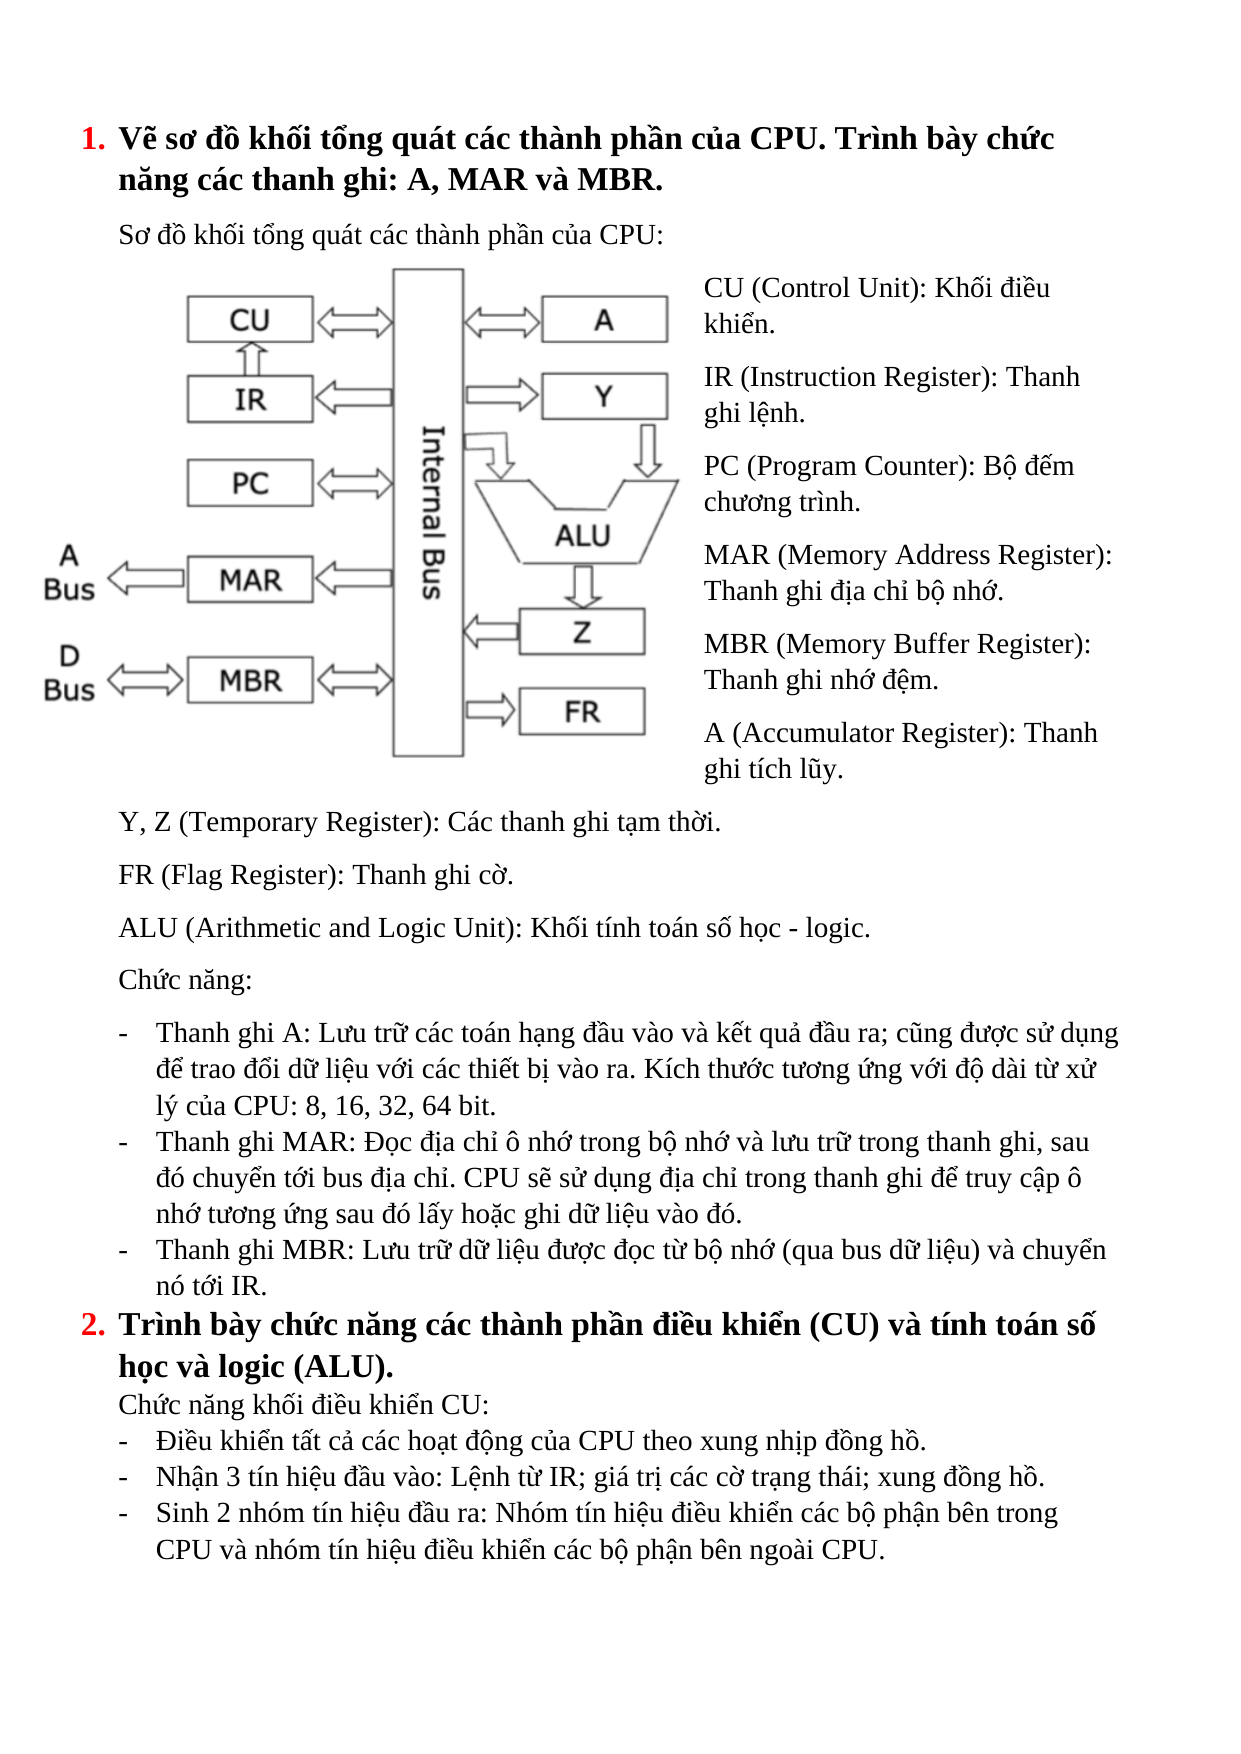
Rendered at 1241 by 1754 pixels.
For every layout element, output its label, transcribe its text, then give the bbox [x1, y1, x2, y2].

list Chức năng khối điều khiển CU: [118, 1387, 1122, 1421]
list Điều khiển tất cả các hoạt động của CPU theo xung nhịp đồng hồ. [118, 1423, 1122, 1457]
text A (Accumulator Register): Thanh ghi tích lũy. [118, 715, 1122, 785]
text MBR (Memory Buffer Register): Thanh ghi nhớ đệm. [684, 626, 1122, 696]
picture [25, 255, 684, 762]
text FR (Flag Register): Thanh ghi cờ. [118, 857, 1122, 890]
list Sinh 2 nhóm tín hiệu đầu ra: Nhóm tín hiệu điều khiển các bộ phận bên trong CPU và nhóm tín hiệu điều khiển các bộ phận bên ngoài CPU. [118, 1496, 1122, 1565]
list Thanh ghi MBR: Lưu trữ dữ liệu được đọc từ bộ nhớ (qua bus dữ liệu) và chuyển nó tới IR. [118, 1232, 1122, 1302]
list Trình bày chức năng các thành phần điều khiển (CU) và tính toán số học và logic (ALU). [81, 1304, 1122, 1384]
list Nhận 3 tín hiệu đầu vào: Lệnh từ IR; giá trị các cờ trạng thái; xung đồng hồ. [118, 1459, 1122, 1493]
text ALU (Arithmetic and Logic Unit): Khối tính toán số học - logic. [118, 910, 1122, 943]
list Vẽ sơ đồ khối tổng quát các thành phần của CPU. Trình bày chức năng các thanh ghi: A, MAR và MBR. [81, 118, 1122, 198]
text CU (Control Unit): Khối điều khiển. [684, 270, 1122, 340]
text Chức năng: [118, 962, 1122, 996]
text Y, Z (Temporary Register): Các thanh ghi tạm thời. [118, 804, 1122, 838]
text PC (Program Counter): Bộ đếm chương trình. [684, 448, 1122, 518]
text MAR (Memory Address Register): Thanh ghi địa chỉ bộ nhớ. [684, 537, 1122, 607]
list Thanh ghi A: Lưu trữ các toán hạng đầu vào và kết quả đầu ra; cũng được sử dụng để trao đổi dữ liệu với các thiết bị vào ra. Kích thước tương ứng với độ dài từ xử lý của CPU: 8, 16, 32, 64 bit. [118, 1015, 1122, 1121]
text IR (Instruction Register): Thanh ghi lệnh. [684, 359, 1122, 429]
list Thanh ghi MAR: Đọc địa chỉ ô nhớ trong bộ nhớ và lưu trữ trong thanh ghi, sau đó chuyển tới bus địa chỉ. CPU sẽ sử dụng địa chỉ trong thanh ghi để truy cập ô nhớ tương ứng sau đó lấy hoặc ghi dữ liệu vào đó. [118, 1124, 1122, 1229]
text Sơ đồ khối tổng quát các thành phần của CPU: [118, 217, 1122, 251]
